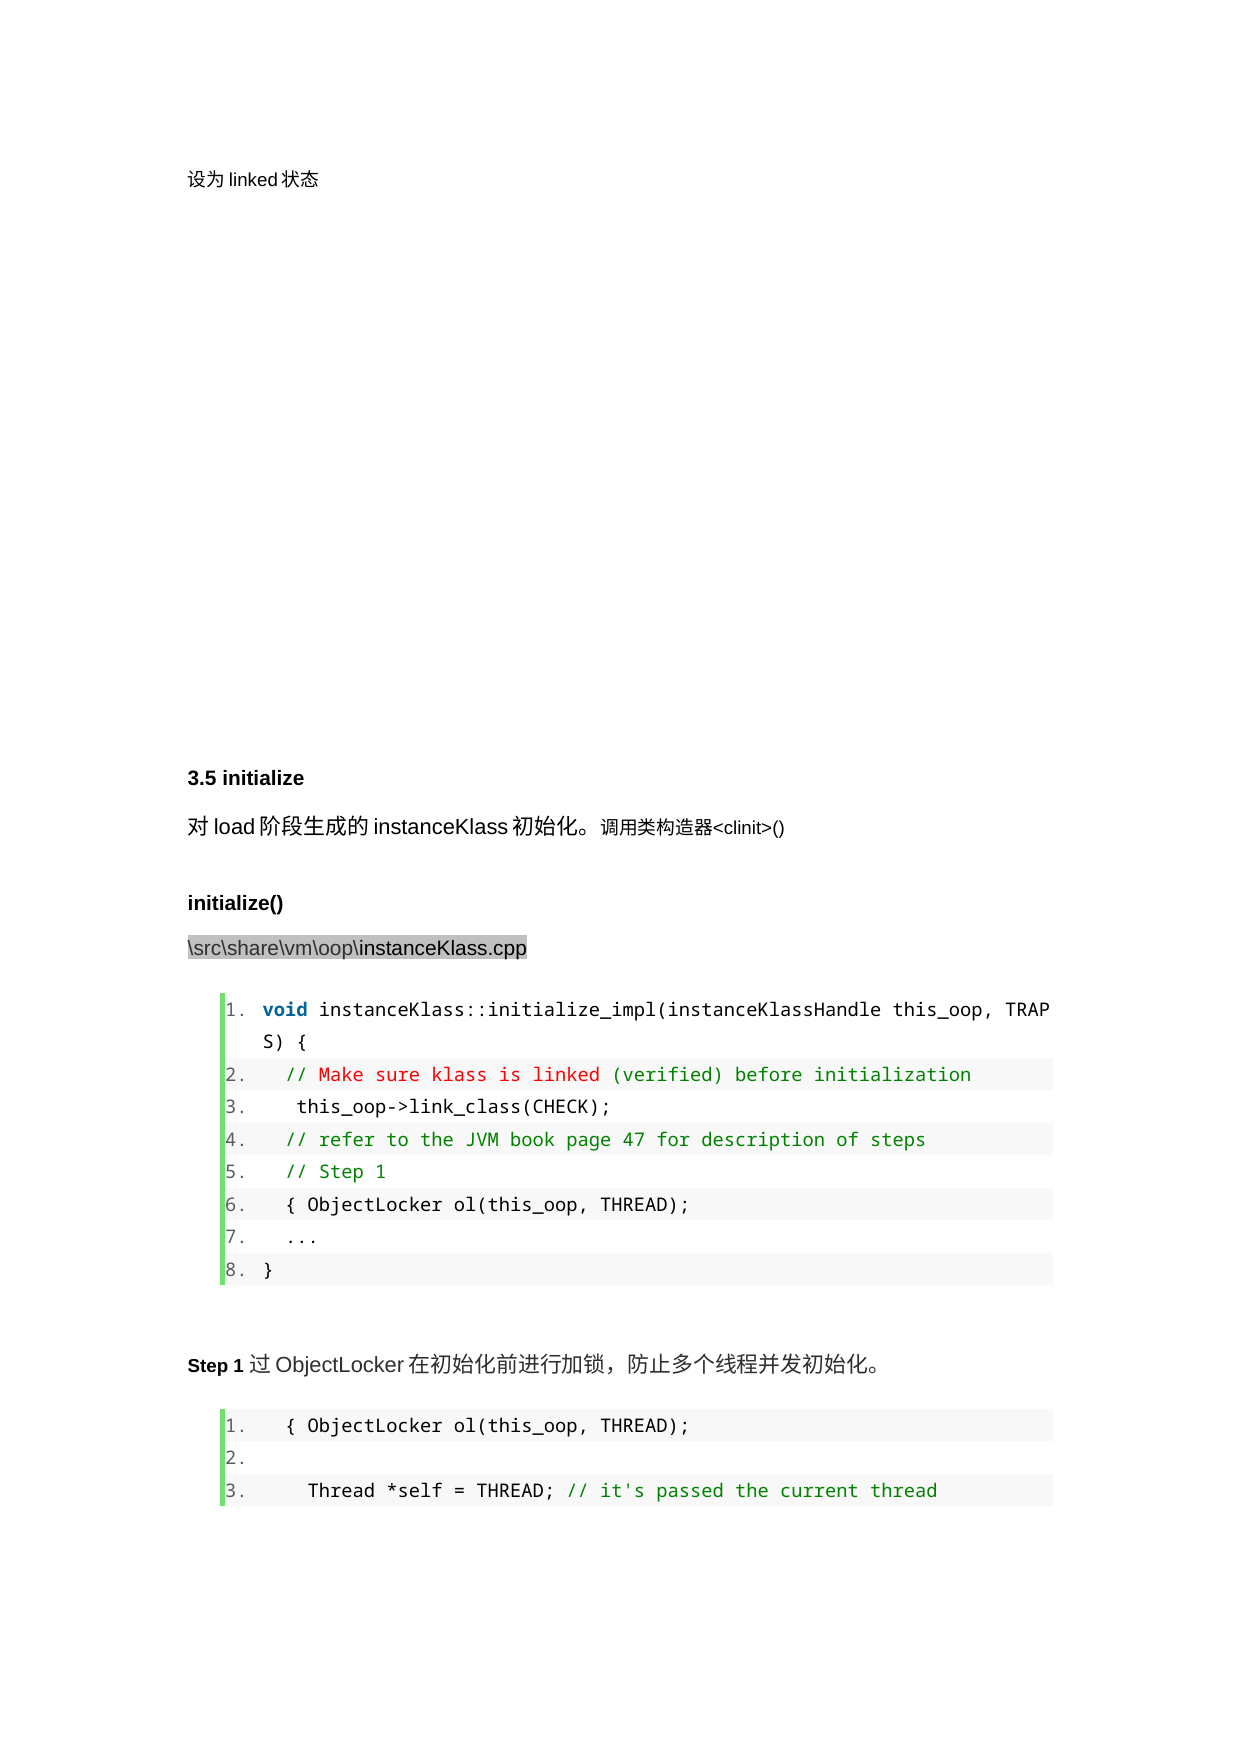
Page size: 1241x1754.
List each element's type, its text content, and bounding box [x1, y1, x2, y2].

text initialize() [187, 886, 1053, 919]
list } [225, 1253, 1053, 1285]
subtitle 3.5 initialize [187, 762, 1053, 794]
list Thread *self = THREAD; // it's passed the current thread [225, 1474, 1053, 1506]
list // Make sure klass is linked (verified) before initialization [225, 1058, 1053, 1090]
text Step 1 过ObjectLocker在初始化前进行加锁，防止多个线程并发初始化。 [187, 1347, 1053, 1379]
list this_oop->link_class(CHECK); [225, 1090, 1053, 1123]
list // refer to the JVM book page 47 for description of steps [225, 1123, 1053, 1155]
list void instanceKlass::initialize_impl(instanceKlassHandle this_oop, TRAPS) { [225, 993, 1053, 1058]
list ... [225, 1220, 1053, 1253]
text 对load阶段生成的instanceKlass初始化。调用类构造器<clinit>() [187, 809, 1053, 841]
text 设为linked状态 [187, 162, 1053, 194]
list // Step 1 [225, 1155, 1053, 1188]
list { ObjectLocker ol(this_oop, THREAD); [225, 1188, 1053, 1220]
list { ObjectLocker ol(this_oop, THREAD); [225, 1409, 1053, 1441]
text \src\share\vm\oop\instanceKlass.cpp [187, 931, 1053, 964]
